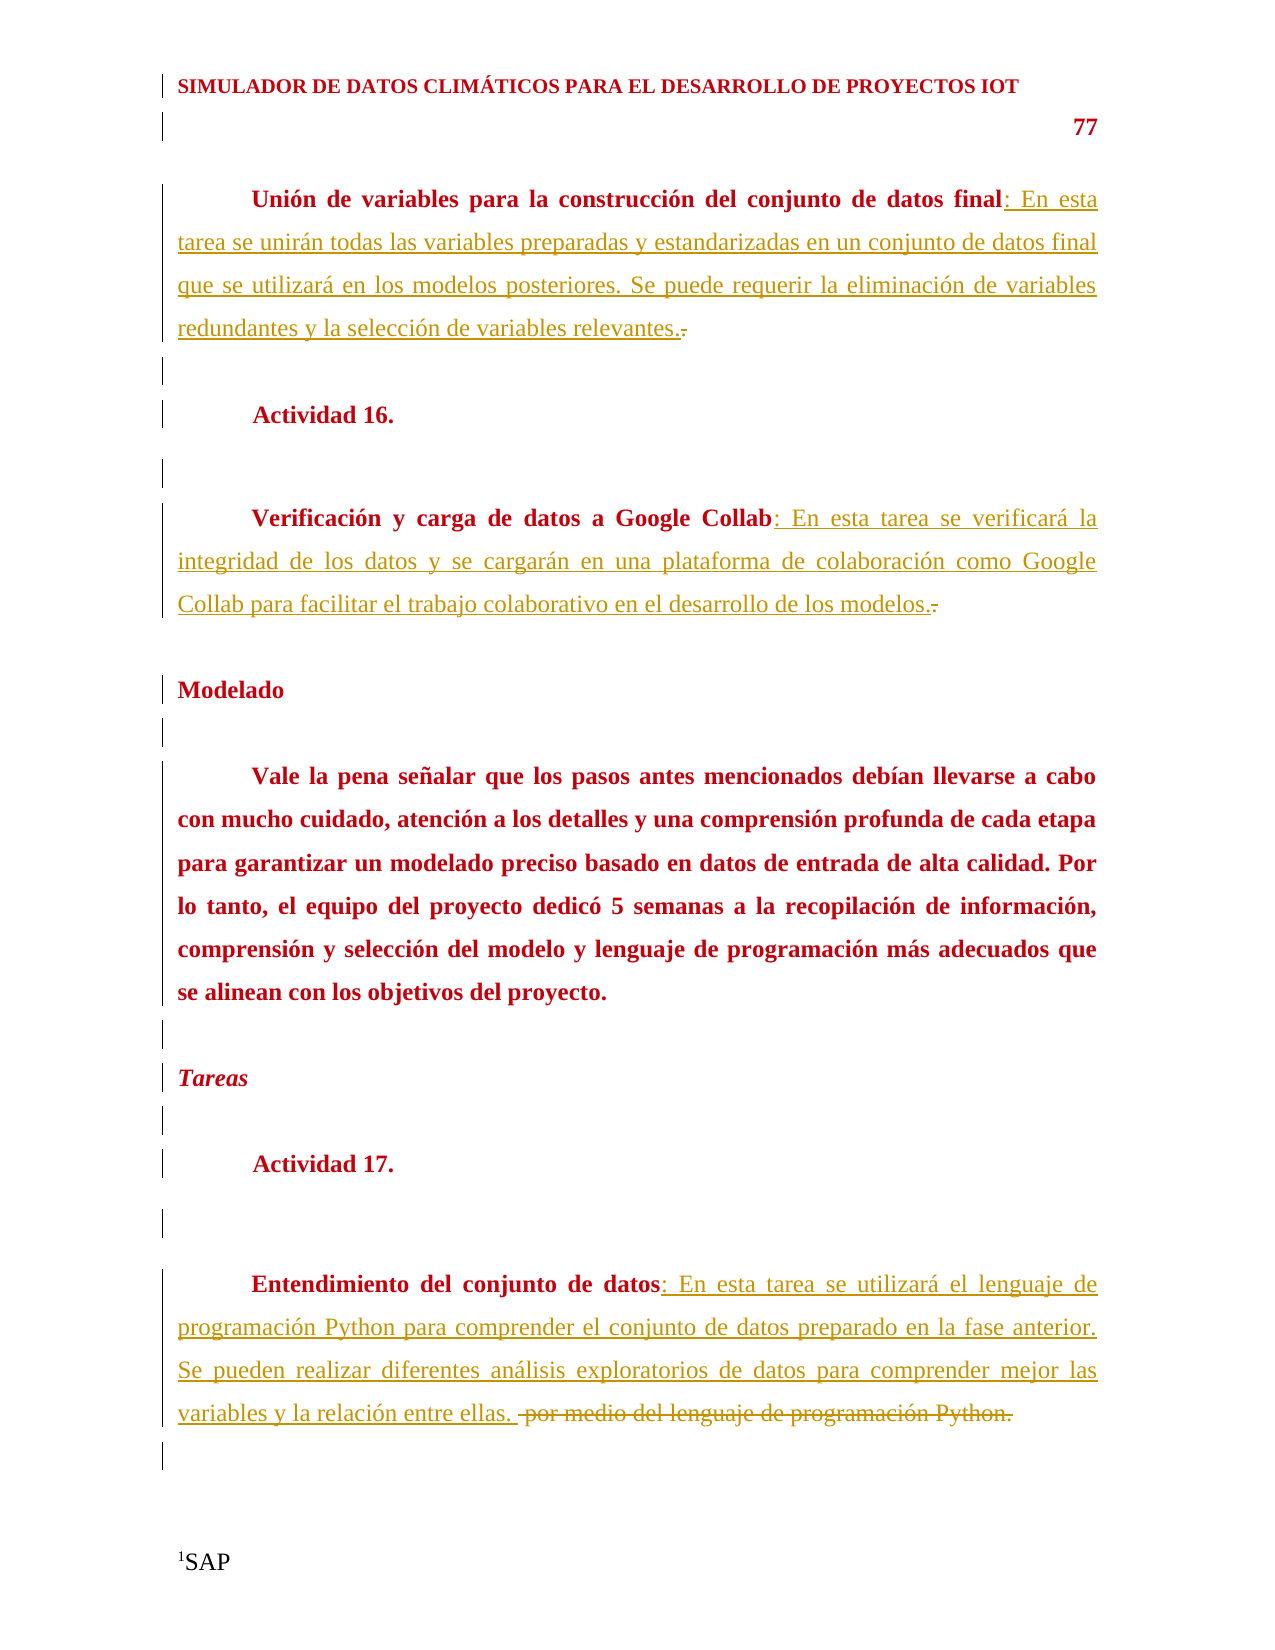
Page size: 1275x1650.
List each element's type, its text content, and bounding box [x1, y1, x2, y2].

text Actividad 17. [177, 1149, 1098, 1178]
text Verificación y carga de datos a Google Collab [177, 503, 1098, 618]
text Actividad 16. [177, 400, 1098, 428]
text Vale la pena señalar que los pasos antes mencionados debían llevarse a cabo con mucho cuidado, atención a los detalles y una comprensión profunda de cada etapa para garantizar un modelado preciso basado en datos de entrada de alta calidad. Por lo tanto, el equipo del proyecto dedicó 5 semanas a la recopilación de información, comprensión y selección del modelo y lenguaje de programación más adecuados que se alinean con los objetivos del proyecto. [177, 761, 1098, 1006]
text Unión de variables para la construcción del conjunto de datos final [177, 184, 1098, 252]
text Entendimiento del conjunto de datos [177, 1381, 1098, 1427]
text Modelado [177, 675, 1098, 704]
text Unión de variables para la construcción del conjunto de datos final [177, 253, 1098, 342]
text Tareas [177, 1063, 1098, 1092]
text Entendimiento del conjunto de datos [177, 1269, 1098, 1380]
